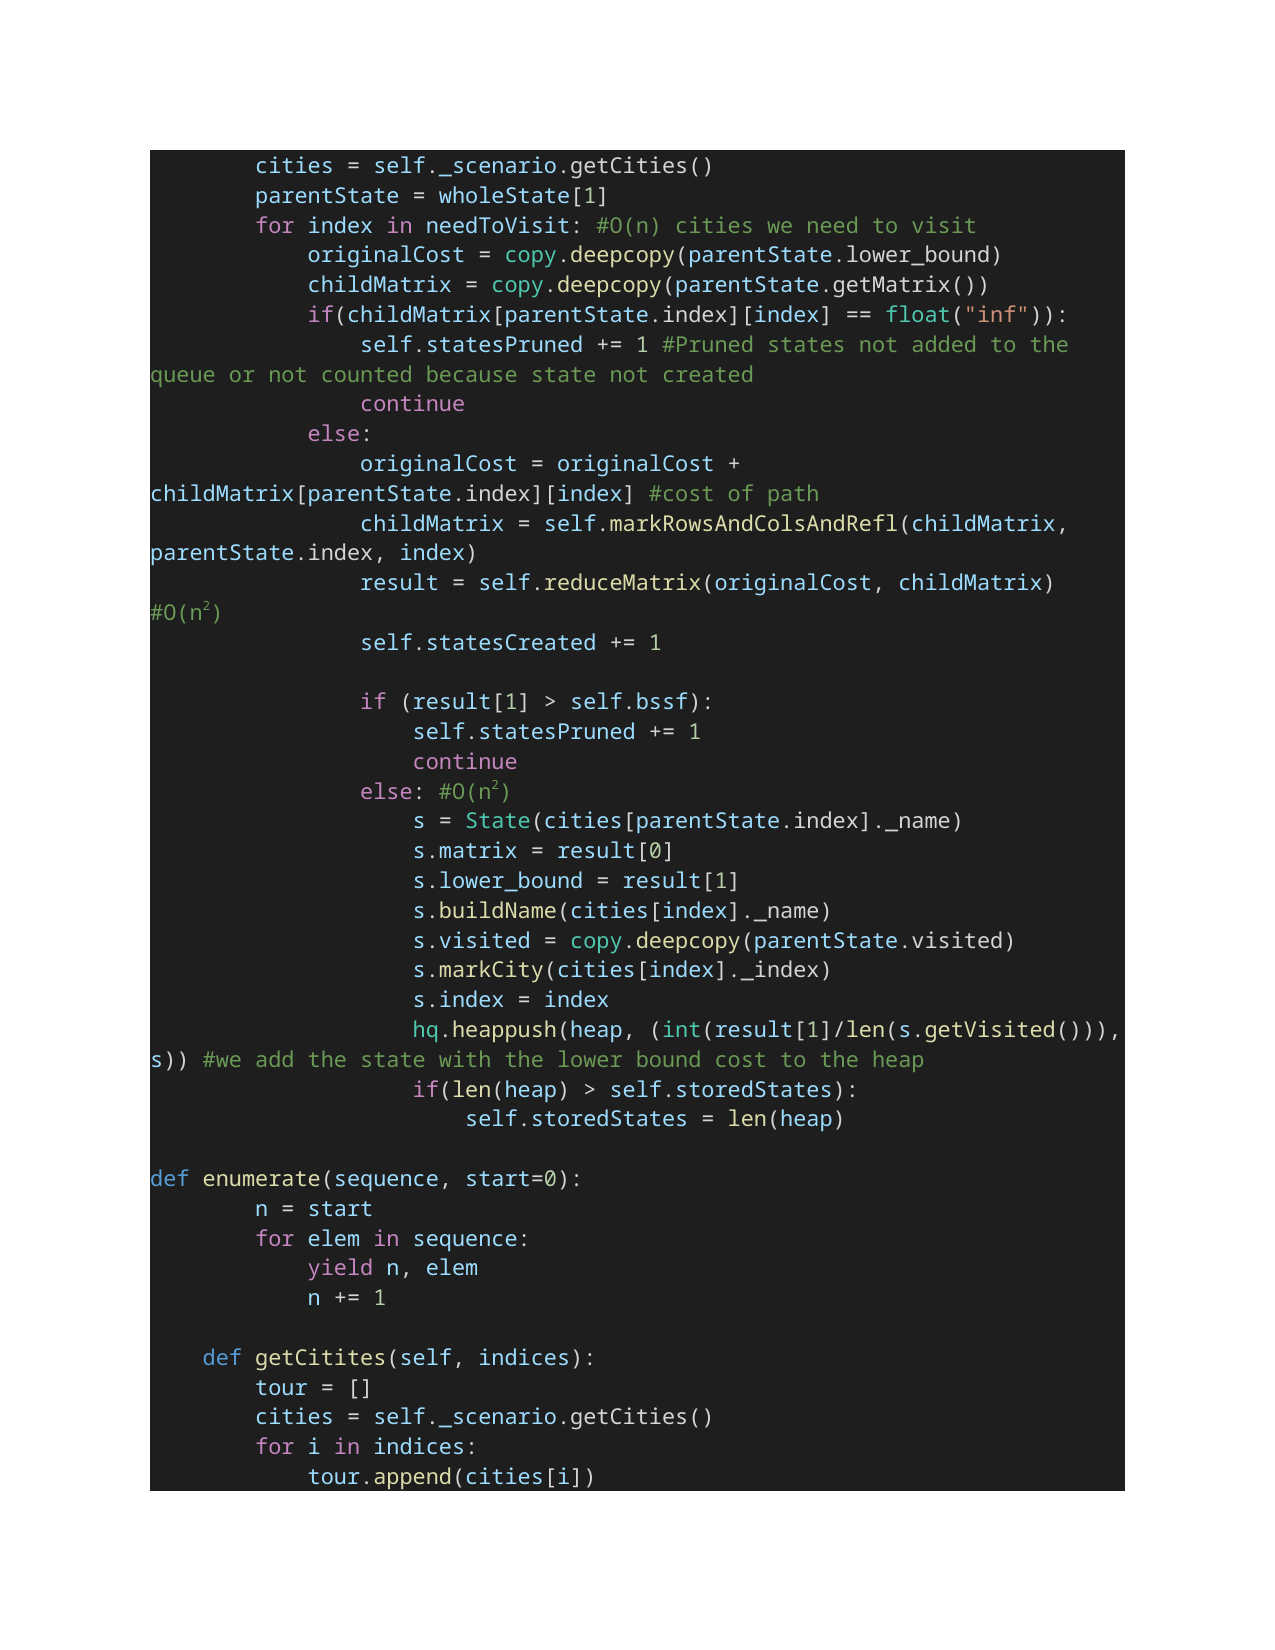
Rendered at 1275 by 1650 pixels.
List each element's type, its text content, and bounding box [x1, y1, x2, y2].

text for i in indices: [150, 1431, 1125, 1461]
text self.statesPruned += 1 #Pruned states not added to the queue or not counted because state not created [150, 329, 1125, 388]
text n = start [150, 1193, 1125, 1222]
text def getCitites(self, indices): [150, 1342, 1125, 1371]
text result = self.reduceMatrix(originalCost, childMatrix) #O(n2) [150, 567, 1125, 627]
text tour = [] [150, 1371, 1125, 1401]
text if (result[1] > self.bssf): [150, 686, 1125, 716]
text self.statesPruned += 1 [150, 716, 1125, 746]
text childMatrix = copy.deepcopy(parentState.getMatrix()) [150, 269, 1125, 299]
text cities = self._scenario.getCities() [150, 150, 1125, 180]
text cities = self._scenario.getCities() [150, 1401, 1125, 1431]
text for elem in sequence: [150, 1222, 1125, 1252]
text originalCost = originalCost + childMatrix[parentState.index][index] #cost of path [150, 448, 1125, 507]
text self.statesCreated += 1 [150, 627, 1125, 656]
text originalCost = copy.deepcopy(parentState.lower_bound) [150, 239, 1125, 269]
text def enumerate(sequence, start=0): [150, 1163, 1125, 1193]
text continue [150, 388, 1125, 418]
text if(len(heap) > self.storedStates): [150, 1073, 1125, 1103]
text s = State(cities[parentState.index]._name) [150, 805, 1125, 835]
text s.buildName(cities[index]._name) [150, 895, 1125, 924]
text hq.heappush(heap, (int(result[1]/len(s.getVisited())), s)) #we add the state with the lower bound cost to the heap [150, 1014, 1125, 1073]
text else: #O(n2) [150, 776, 1125, 805]
text s.lower_bound = result[1] [150, 865, 1125, 895]
text s.visited = copy.deepcopy(parentState.visited) [150, 924, 1125, 954]
text yield n, elem [150, 1252, 1125, 1282]
text continue [150, 746, 1125, 776]
text if(childMatrix[parentState.index][index] == float("inf")): [150, 299, 1125, 329]
text tour.append(cities[i]) [150, 1461, 1125, 1491]
text s.matrix = result[0] [150, 835, 1125, 865]
text n += 1 [150, 1282, 1125, 1312]
text parentState = wholeState[1] [150, 180, 1125, 209]
text s.markCity(cities[index]._index) [150, 954, 1125, 984]
text self.storedStates = len(heap) [150, 1103, 1125, 1133]
text s.index = index [150, 984, 1125, 1014]
text for index in needToVisit: #O(n) cities we need to visit [150, 209, 1125, 239]
text else: [150, 418, 1125, 448]
text childMatrix = self.markRowsAndColsAndRefl(childMatrix, parentState.index, index) [150, 507, 1125, 567]
